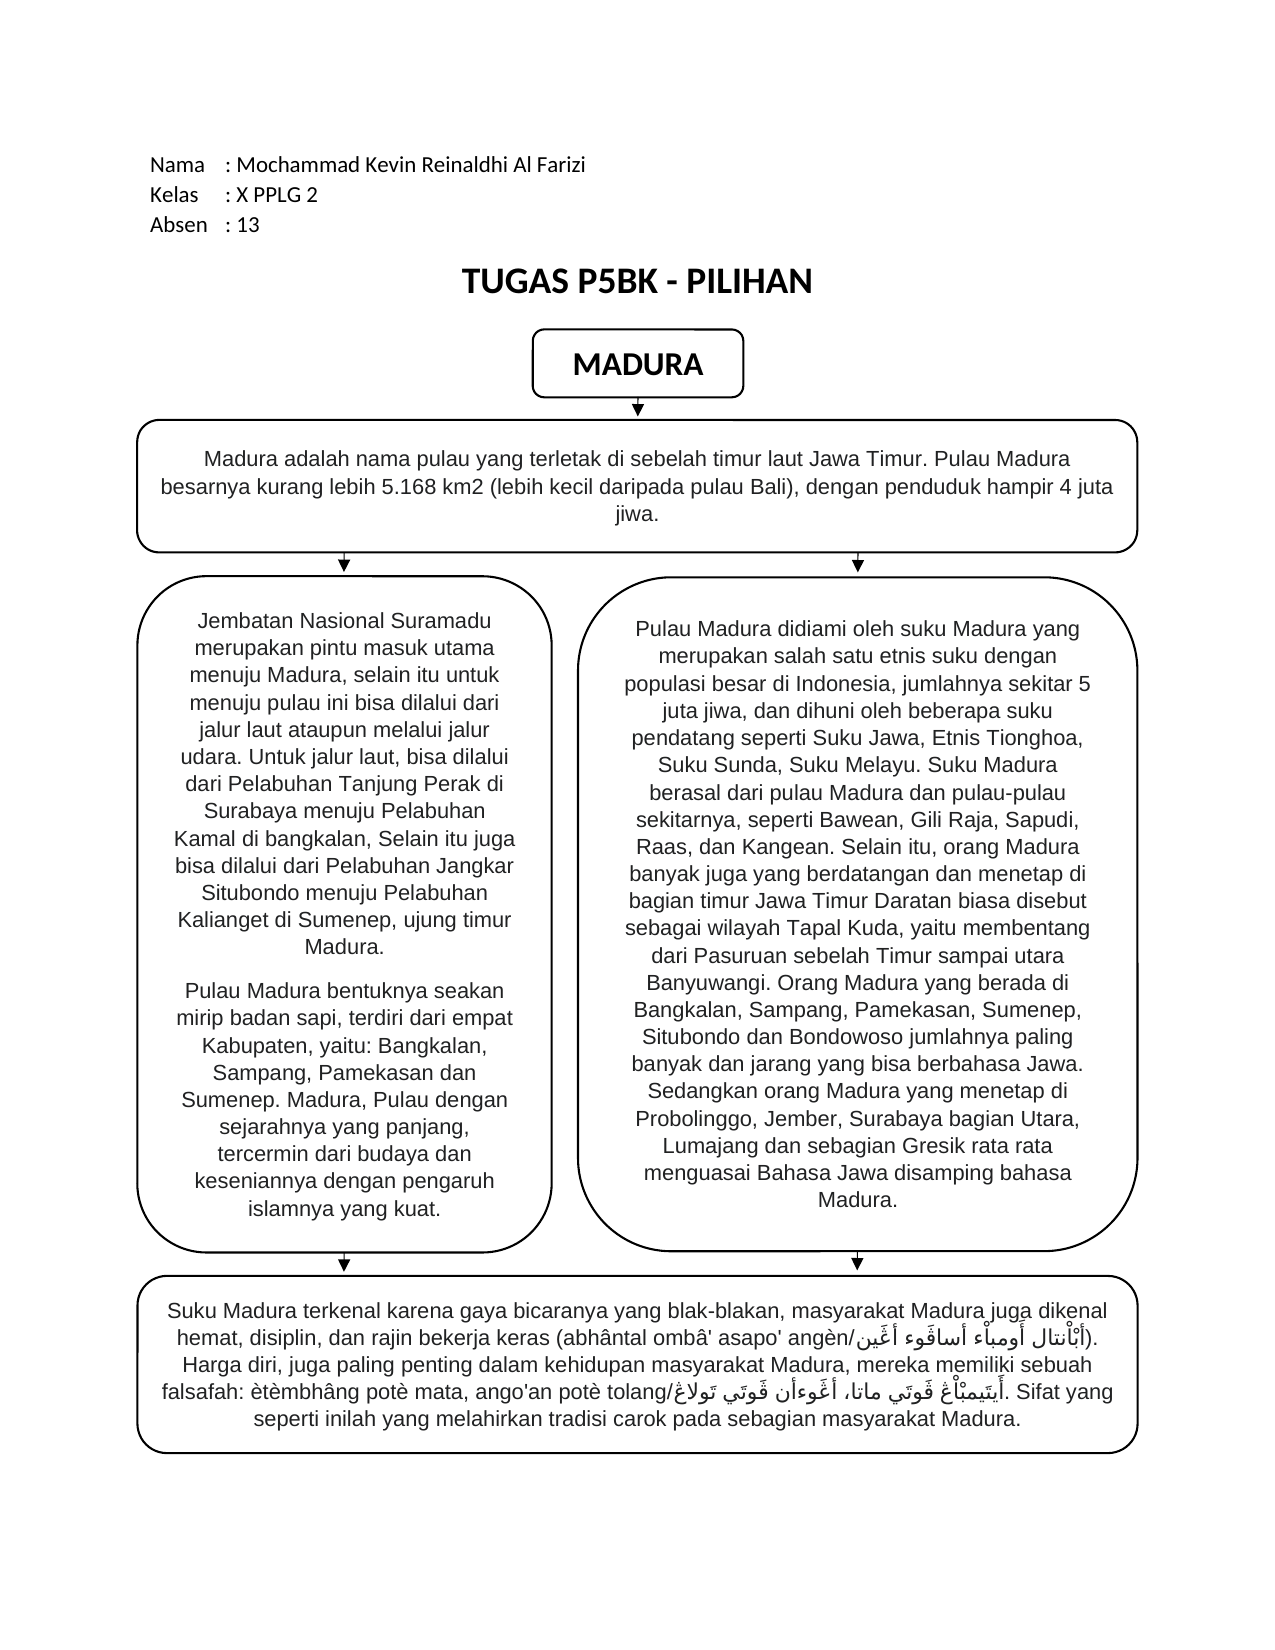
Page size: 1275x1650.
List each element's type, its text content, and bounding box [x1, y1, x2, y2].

text TUGAS P5BK - PILIHAN [150, 257, 1125, 303]
text Nama : Mochammad Kevin Reinaldhi Al Farizi Kelas : X PPLG 2 Absen : 13 [150, 150, 1125, 238]
